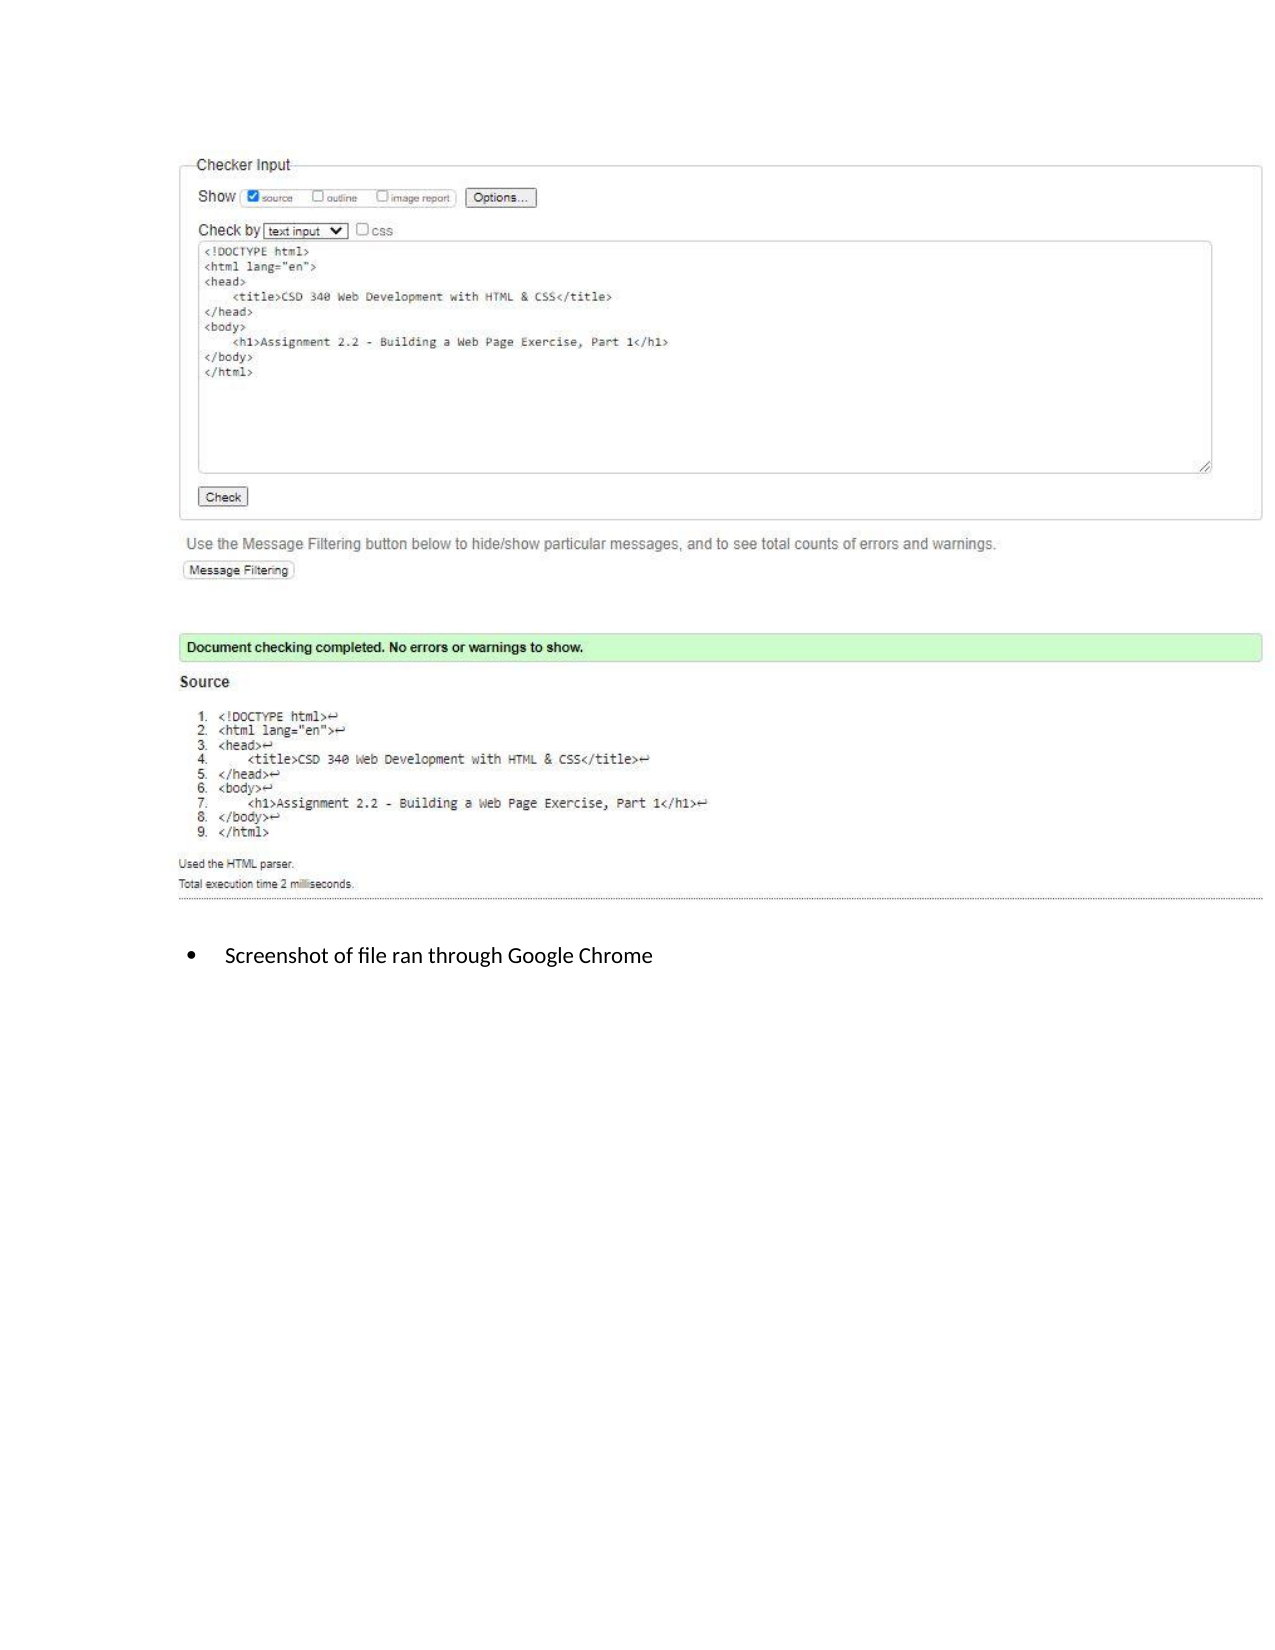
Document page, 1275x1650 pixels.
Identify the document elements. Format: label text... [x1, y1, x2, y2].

list Screenshot of file ran through Google Chrome [187, 941, 1125, 969]
